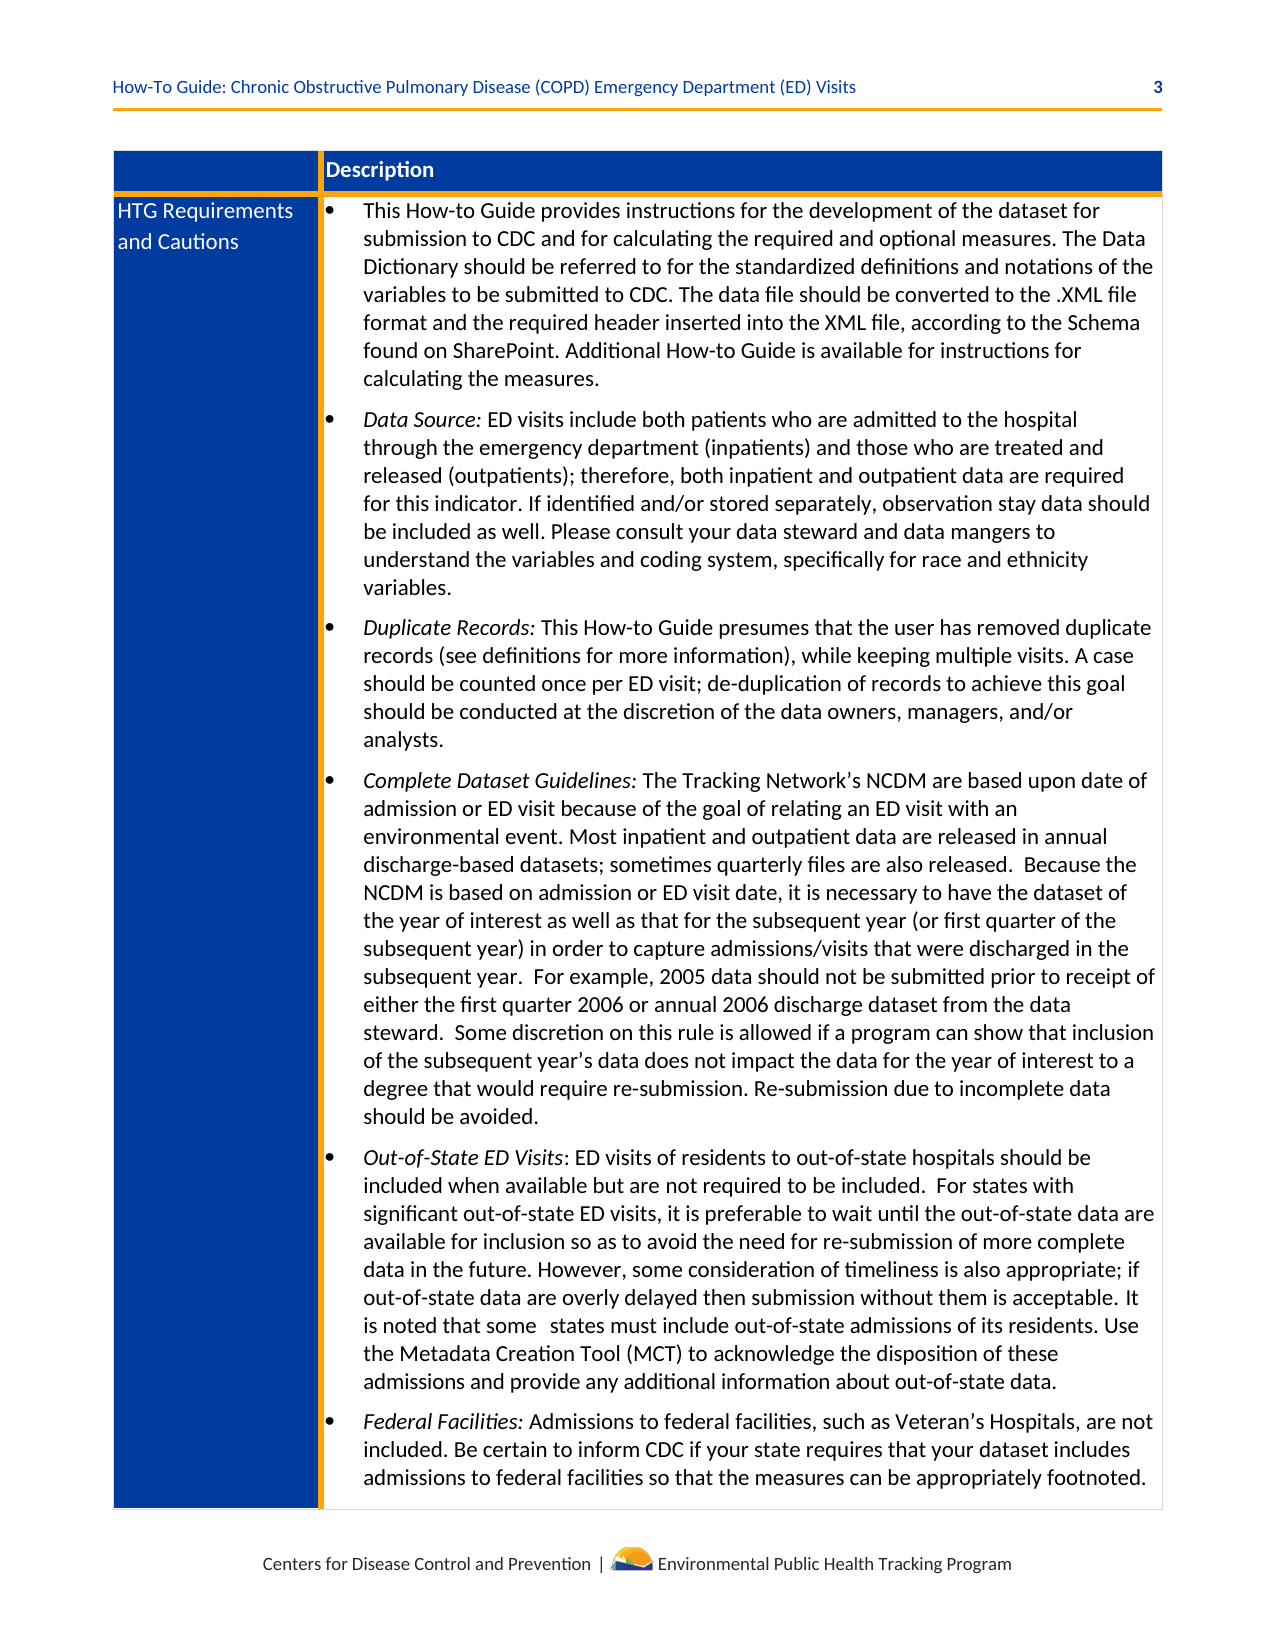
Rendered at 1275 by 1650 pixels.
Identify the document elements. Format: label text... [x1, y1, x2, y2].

table_cell HTG Requirements and Cautions [114, 197, 318, 1508]
table_header [114, 151, 318, 191]
table_header Description [324, 151, 1162, 191]
picture [609, 1547, 654, 1571]
